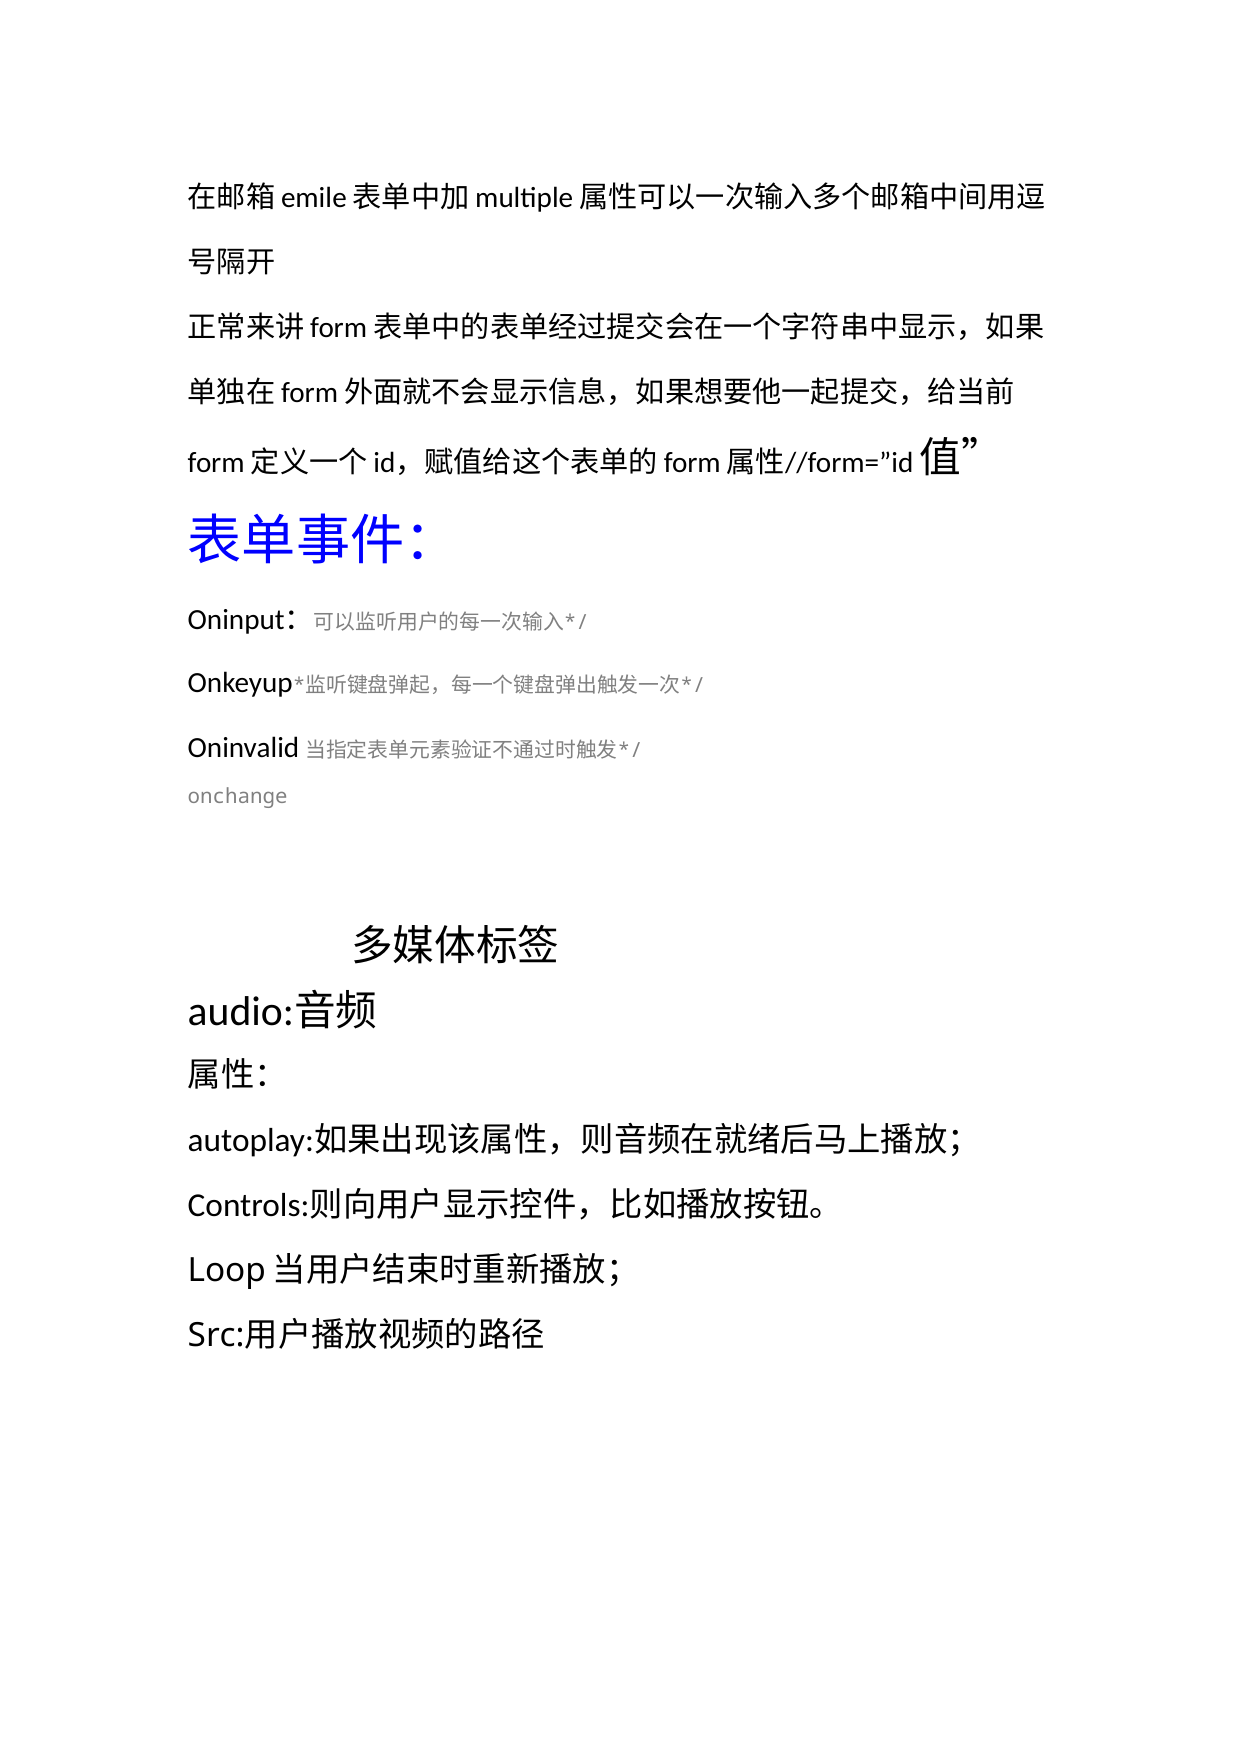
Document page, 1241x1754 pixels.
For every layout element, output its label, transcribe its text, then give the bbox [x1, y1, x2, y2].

text audio:音频 [187, 974, 1053, 1039]
text Loop当用户结束时重新播放； [187, 1234, 1053, 1299]
text 在邮箱emile表单中加multiple属性可以一次输入多个邮箱中间用逗号隔开 [187, 162, 1053, 292]
text 多媒体标签 [187, 909, 1053, 974]
text autoplay:如果出现该属性，则音频在就绪后马上播放； [187, 1104, 1053, 1169]
text Oninvalid当指定表单元素验证不通过时触发*/ [187, 714, 1053, 779]
text Controls:则向用户显示控件，比如播放按钮。 [187, 1169, 1053, 1234]
text Src:用户播放视频的路径 [187, 1299, 1053, 1364]
text 正常来讲form表单中的表单经过提交会在一个字符串中显示，如果单独在form外面就不会显示信息，如果想要他一起提交，给当前form定义一个id，赋值给这个表单的form属性//form=”id值” [187, 292, 1053, 487]
text 属性： [187, 1039, 1053, 1104]
text Onkeyup*监听键盘弹起，每一个键盘弹出触发一次*/ [187, 649, 1053, 714]
text Oninput：可以监听用户的每一次输入*/ [187, 584, 1053, 649]
text onchange [187, 779, 1053, 812]
text 表单事件： [187, 487, 1053, 584]
